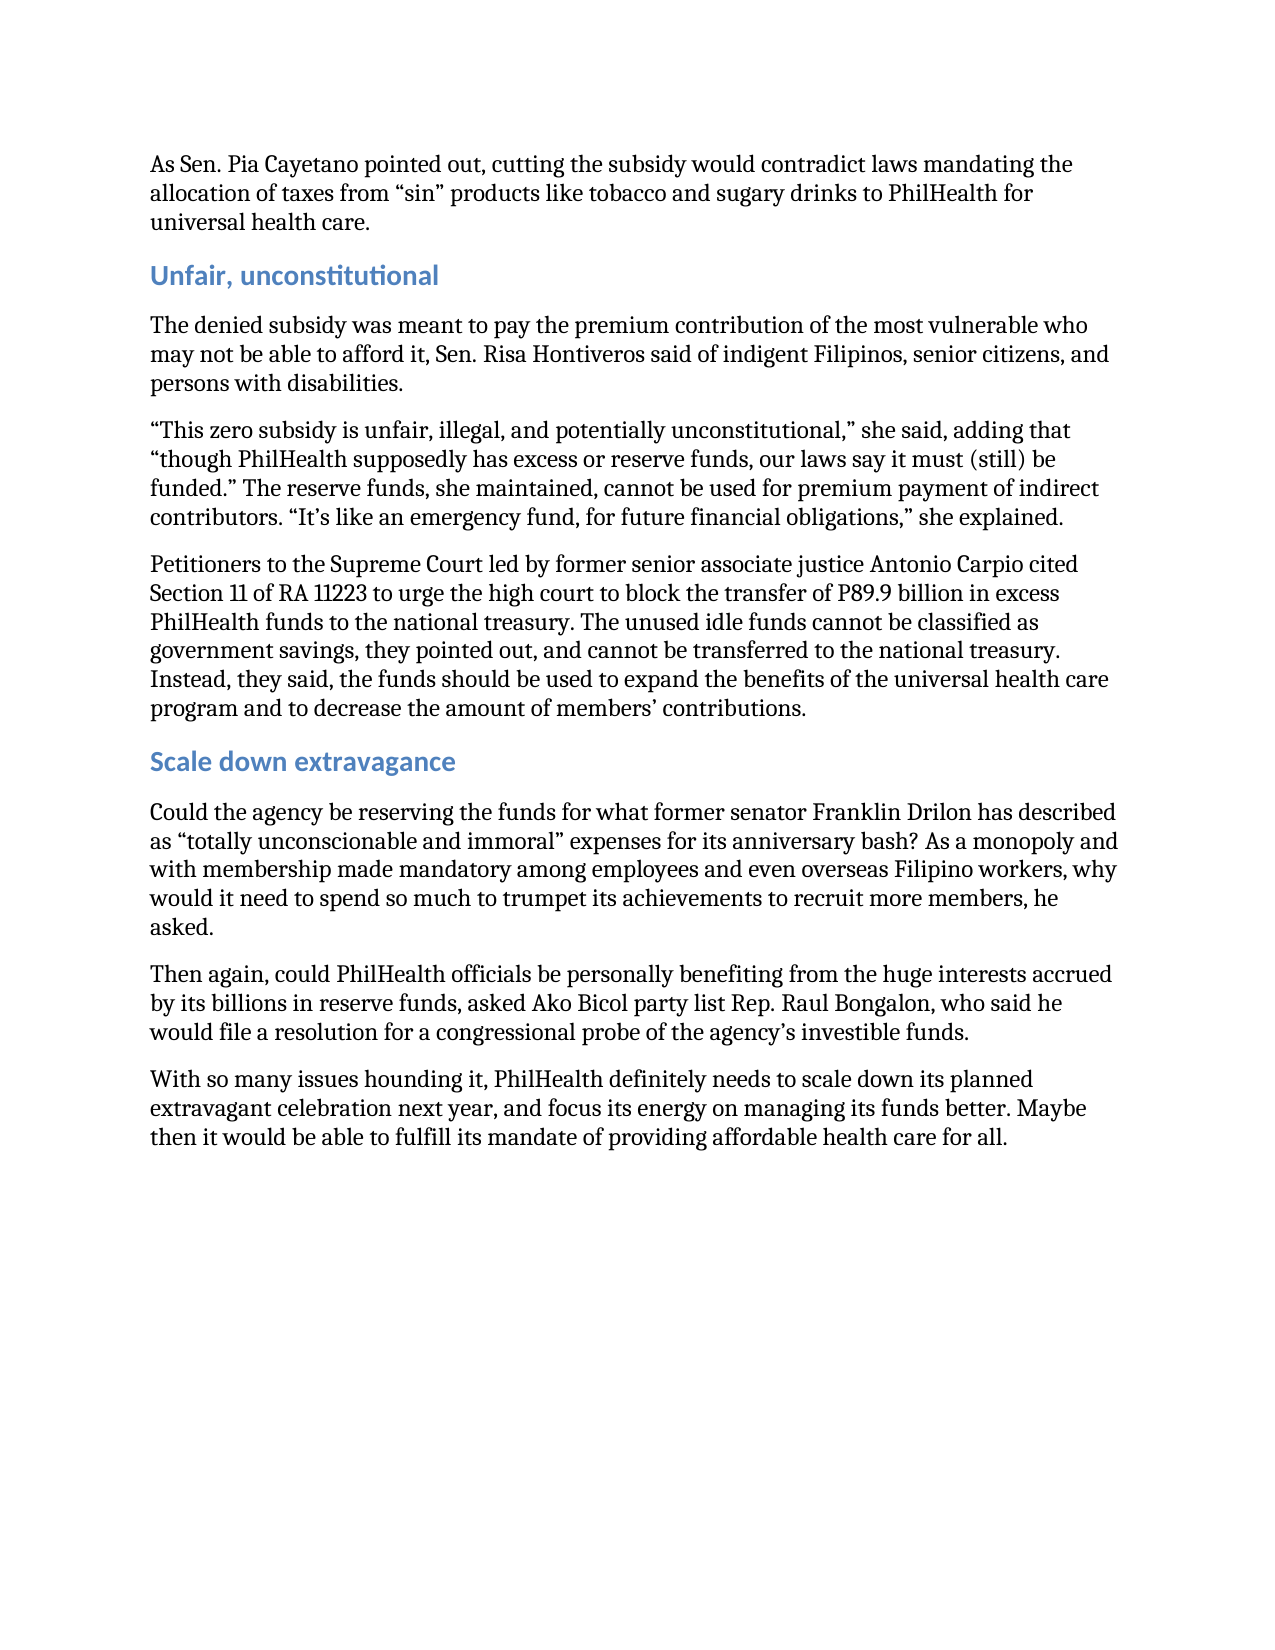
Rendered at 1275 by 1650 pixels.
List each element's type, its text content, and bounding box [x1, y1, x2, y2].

subtitle Unfair, unconstitutional [150, 257, 1125, 293]
text As Sen. Pia Cayetano pointed out, cutting the subsidy would contradict laws mandating the allocation of taxes from “sin” products like tobacco and sugary drinks to PhilHealth for universal health care. [150, 150, 1125, 236]
subtitle Scale down extravagance [150, 743, 1125, 779]
text Petitioners to the Supreme Court led by former senior associate justice Antonio Carpio cited Section 11 of RA 11223 to urge the high court to block the transfer of P89.9 billion in excess PhilHealth funds to the national treasury. The unused idle funds cannot be classified as government savings, they pointed out, and cannot be transferred to the national treasury. Instead, they said, the funds should be used to expand the benefits of the universal health care program and to decrease the amount of members’ contributions. [150, 550, 1125, 723]
text The denied subsidy was meant to pay the premium contribution of the most vulnerable who may not be able to afford it, Sen. Risa Hontiveros said of indigent Filipinos, senior citizens, and persons with disabilities. [150, 311, 1125, 398]
text With so many issues hounding it, PhilHealth definitely needs to scale down its planned extravagant celebration next year, and focus its energy on managing its funds better. Maybe then it would be able to fulfill its mandate of providing affordable health care for all. [150, 1065, 1125, 1152]
text Could the agency be reserving the funds for what former senator Franklin Drilon has described as “totally unconscionable and immoral” expenses for its anniversary bash? As a monopoly and with membership made mandatory among employees and even overseas Filipino workers, why would it need to spend so much to trumpet its achievements to recruit more members, he asked. [150, 798, 1125, 942]
text Then again, could PhilHealth officials be personally benefiting from the huge interests accrued by its billions in reserve funds, asked Ako Bicol party list Rep. Raul Bongalon, who said he would file a resolution for a congressional probe of the agency’s investible funds. [150, 960, 1125, 1047]
text “This zero subsidy is unfair, illegal, and potentially unconstitutional,” she said, adding that “though PhilHealth supposedly has excess or reserve funds, our laws say it must (still) be funded.” The reserve funds, she maintained, cannot be used for premium payment of indirect contributors. “It’s like an emergency fund, for future financial obligations,” she explained. [150, 416, 1125, 531]
